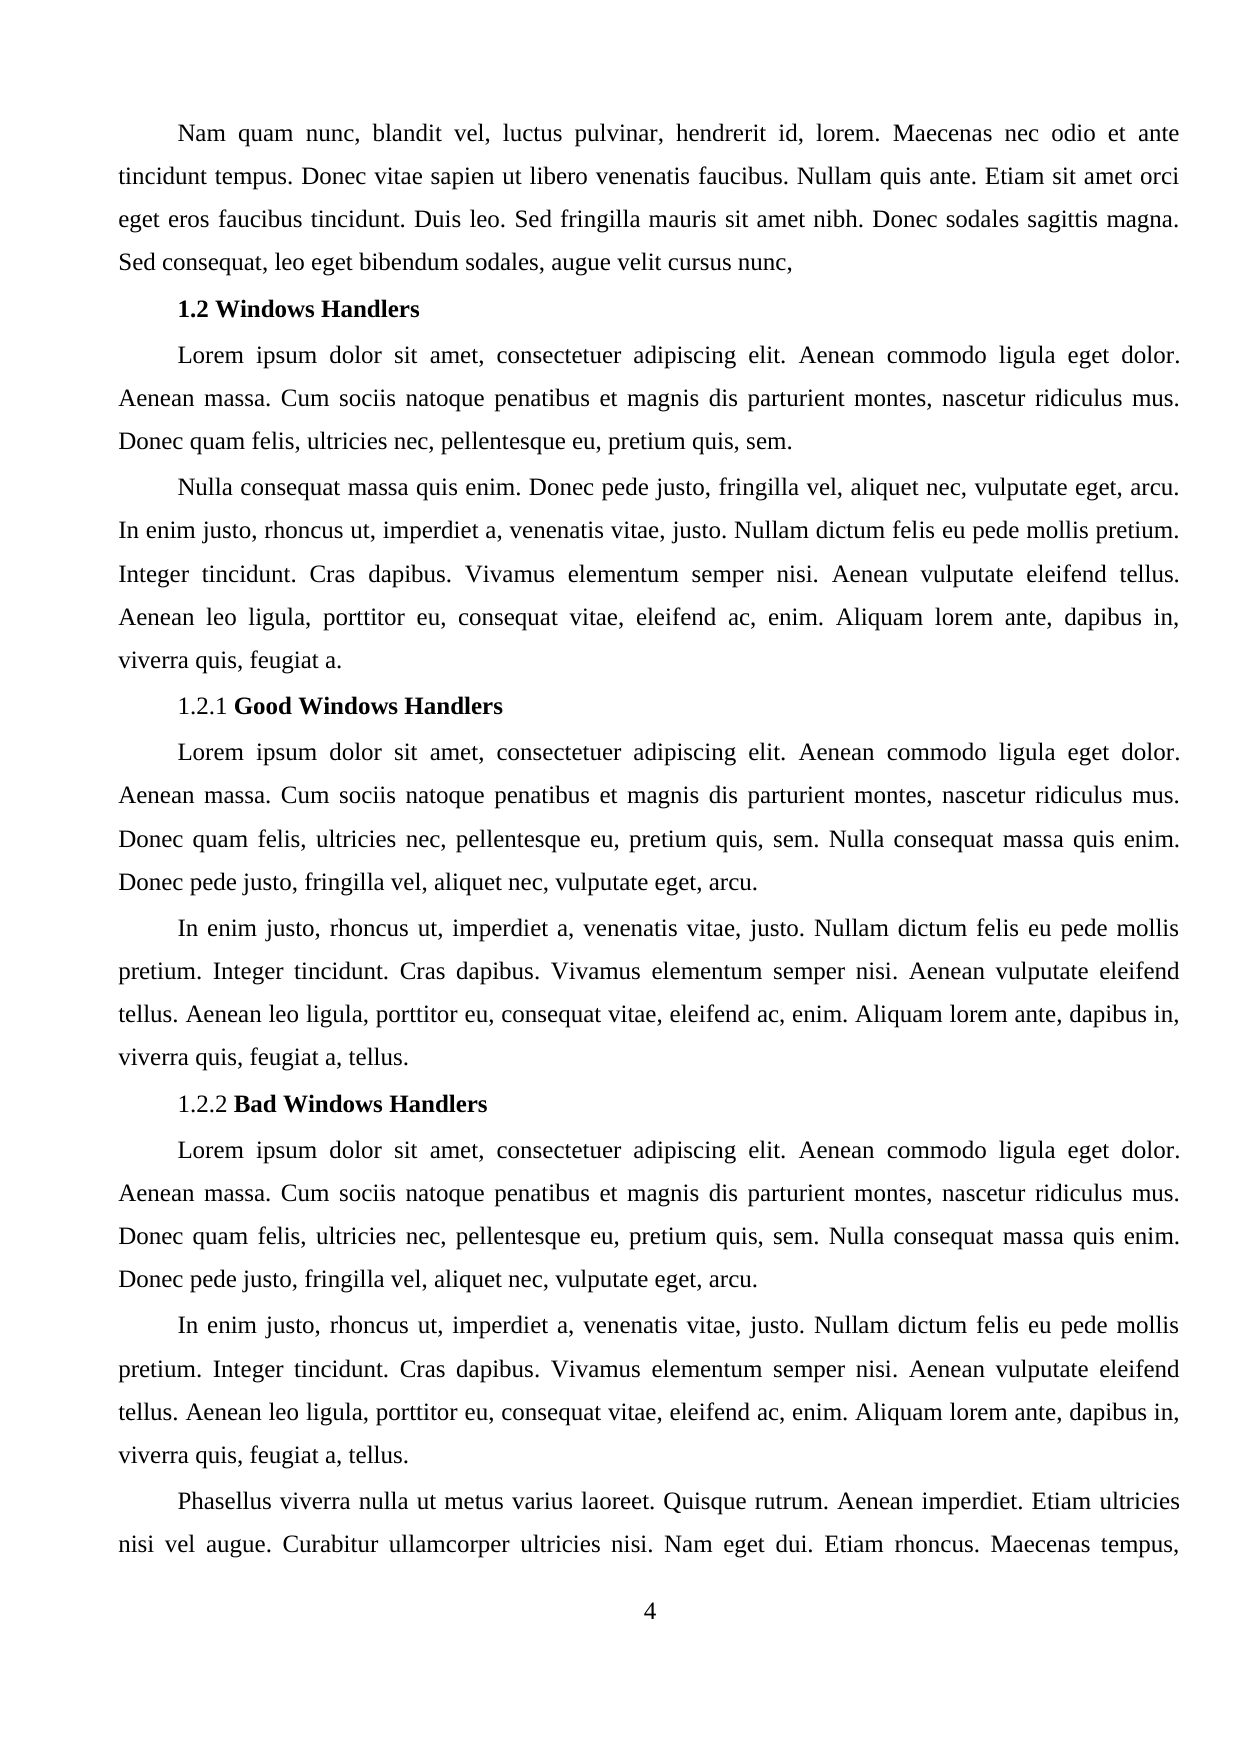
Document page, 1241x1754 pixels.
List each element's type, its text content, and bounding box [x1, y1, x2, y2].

subtitle Bad Windows Handlers [118, 1089, 1181, 1117]
subtitle Windows Handlers [118, 294, 1181, 322]
subtitle Good Windows Handlers [118, 691, 1181, 720]
text Lorem ipsum dolor sit amet, consectetuer adipiscing elit. Aenean commodo ligula eget dolor. Aenean massa. Cum sociis natoque penatibus et magnis dis parturient montes, nascetur ridiculus mus. Donec quam felis, ultricies nec, pellentesque eu, pretium quis, sem. Nulla consequat massa quis enim. Donec pede justo, fringilla vel, aliquet nec, vulputate eget, arcu. [118, 737, 1181, 896]
text In enim justo, rhoncus ut, imperdiet a, venenatis vitae, justo. Nullam dictum felis eu pede mollis pretium. Integer tincidunt. Cras dapibus. Vivamus elementum semper nisi. Aenean vulputate eleifend tellus. Aenean leo ligula, porttitor eu, consequat vitae, eleifend ac, enim. Aliquam lorem ante, dapibus in, viverra quis, feugiat a, tellus. [118, 913, 1181, 1071]
text Nulla consequat massa quis enim. Donec pede justo, fringilla vel, aliquet nec, vulputate eget, arcu. In enim justo, rhoncus ut, imperdiet a, venenatis vitae, justo. Nullam dictum felis eu pede mollis pretium. Integer tincidunt. Cras dapibus. Vivamus elementum semper nisi. Aenean vulputate eleifend tellus. Aenean leo ligula, porttitor eu, consequat vitae, eleifend ac, enim. Aliquam lorem ante, dapibus in, viverra quis, feugiat a. [118, 472, 1181, 674]
text Lorem ipsum dolor sit amet, consectetuer adipiscing elit. Aenean commodo ligula eget dolor. Aenean massa. Cum sociis natoque penatibus et magnis dis parturient montes, nascetur ridiculus mus. Donec quam felis, ultricies nec, pellentesque eu, pretium quis, sem. [118, 340, 1181, 455]
text Nam quam nunc, blandit vel, luctus pulvinar, hendrerit id, lorem. Maecenas nec odio et ante tincidunt tempus. Donec vitae sapien ut libero venenatis faucibus. Nullam quis ante. Etiam sit amet orci eget eros faucibus tincidunt. Duis leo. Sed fringilla mauris sit amet nibh. Donec sodales sagittis magna. Sed consequat, leo eget bibendum sodales, augue velit cursus nunc, [118, 118, 1181, 276]
text Lorem ipsum dolor sit amet, consectetuer adipiscing elit. Aenean commodo ligula eget dolor. Aenean massa. Cum sociis natoque penatibus et magnis dis parturient montes, nascetur ridiculus mus. Donec quam felis, ultricies nec, pellentesque eu, pretium quis, sem. Nulla consequat massa quis enim. Donec pede justo, fringilla vel, aliquet nec, vulputate eget, arcu. [118, 1135, 1181, 1293]
text In enim justo, rhoncus ut, imperdiet a, venenatis vitae, justo. Nullam dictum felis eu pede mollis pretium. Integer tincidunt. Cras dapibus. Vivamus elementum semper nisi. Aenean vulputate eleifend tellus. Aenean leo ligula, porttitor eu, consequat vitae, eleifend ac, enim. Aliquam lorem ante, dapibus in, viverra quis, feugiat a, tellus. [118, 1311, 1181, 1469]
